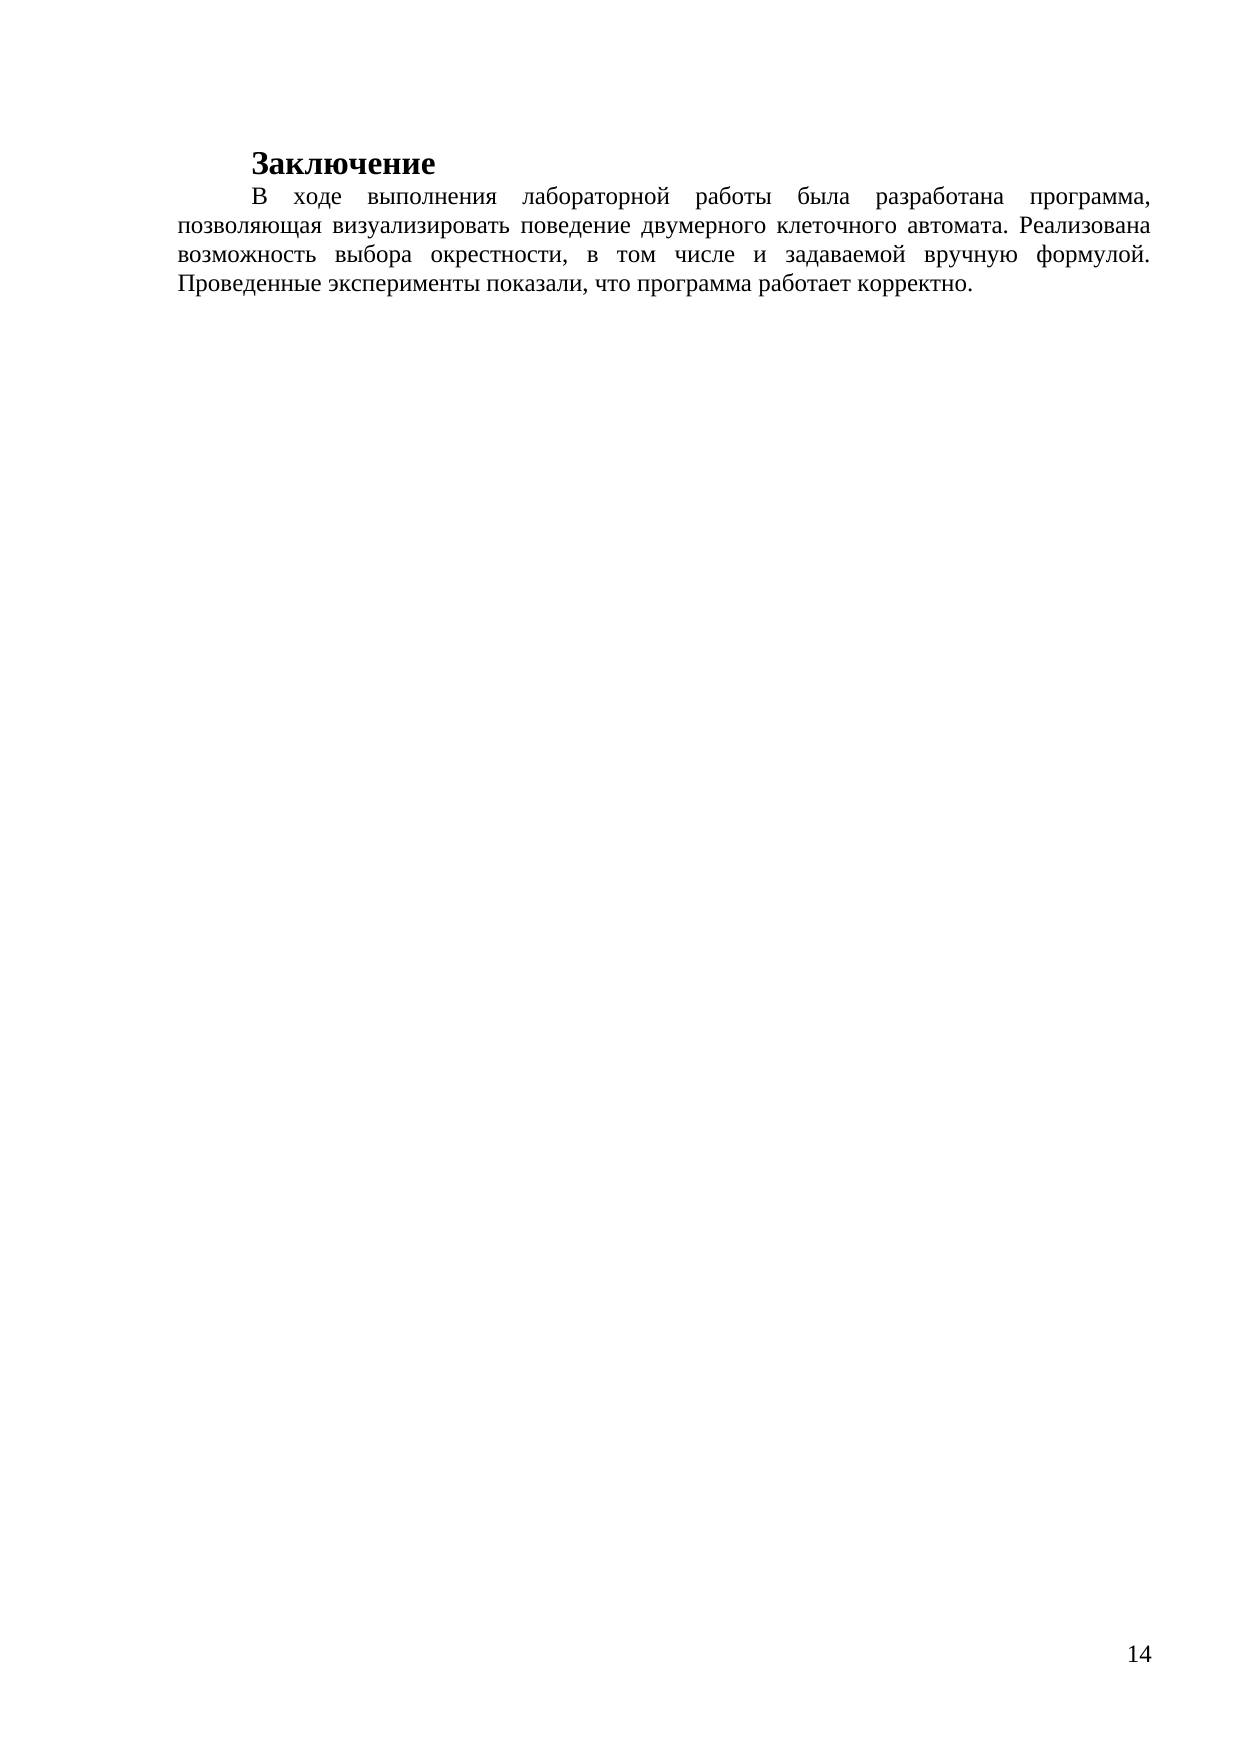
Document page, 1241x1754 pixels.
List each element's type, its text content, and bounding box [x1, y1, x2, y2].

text В ходе выполнения лабораторной работы была разработана программа, позволяющая визуализировать поведение двумерного клеточного автомата. Реализована возможность выбора окрестности, в том числе и задаваемой вручную формулой. Проведенные эксперименты показали, что программа работает корректно. [177, 181, 1152, 296]
subtitle Заключение [177, 143, 1152, 181]
